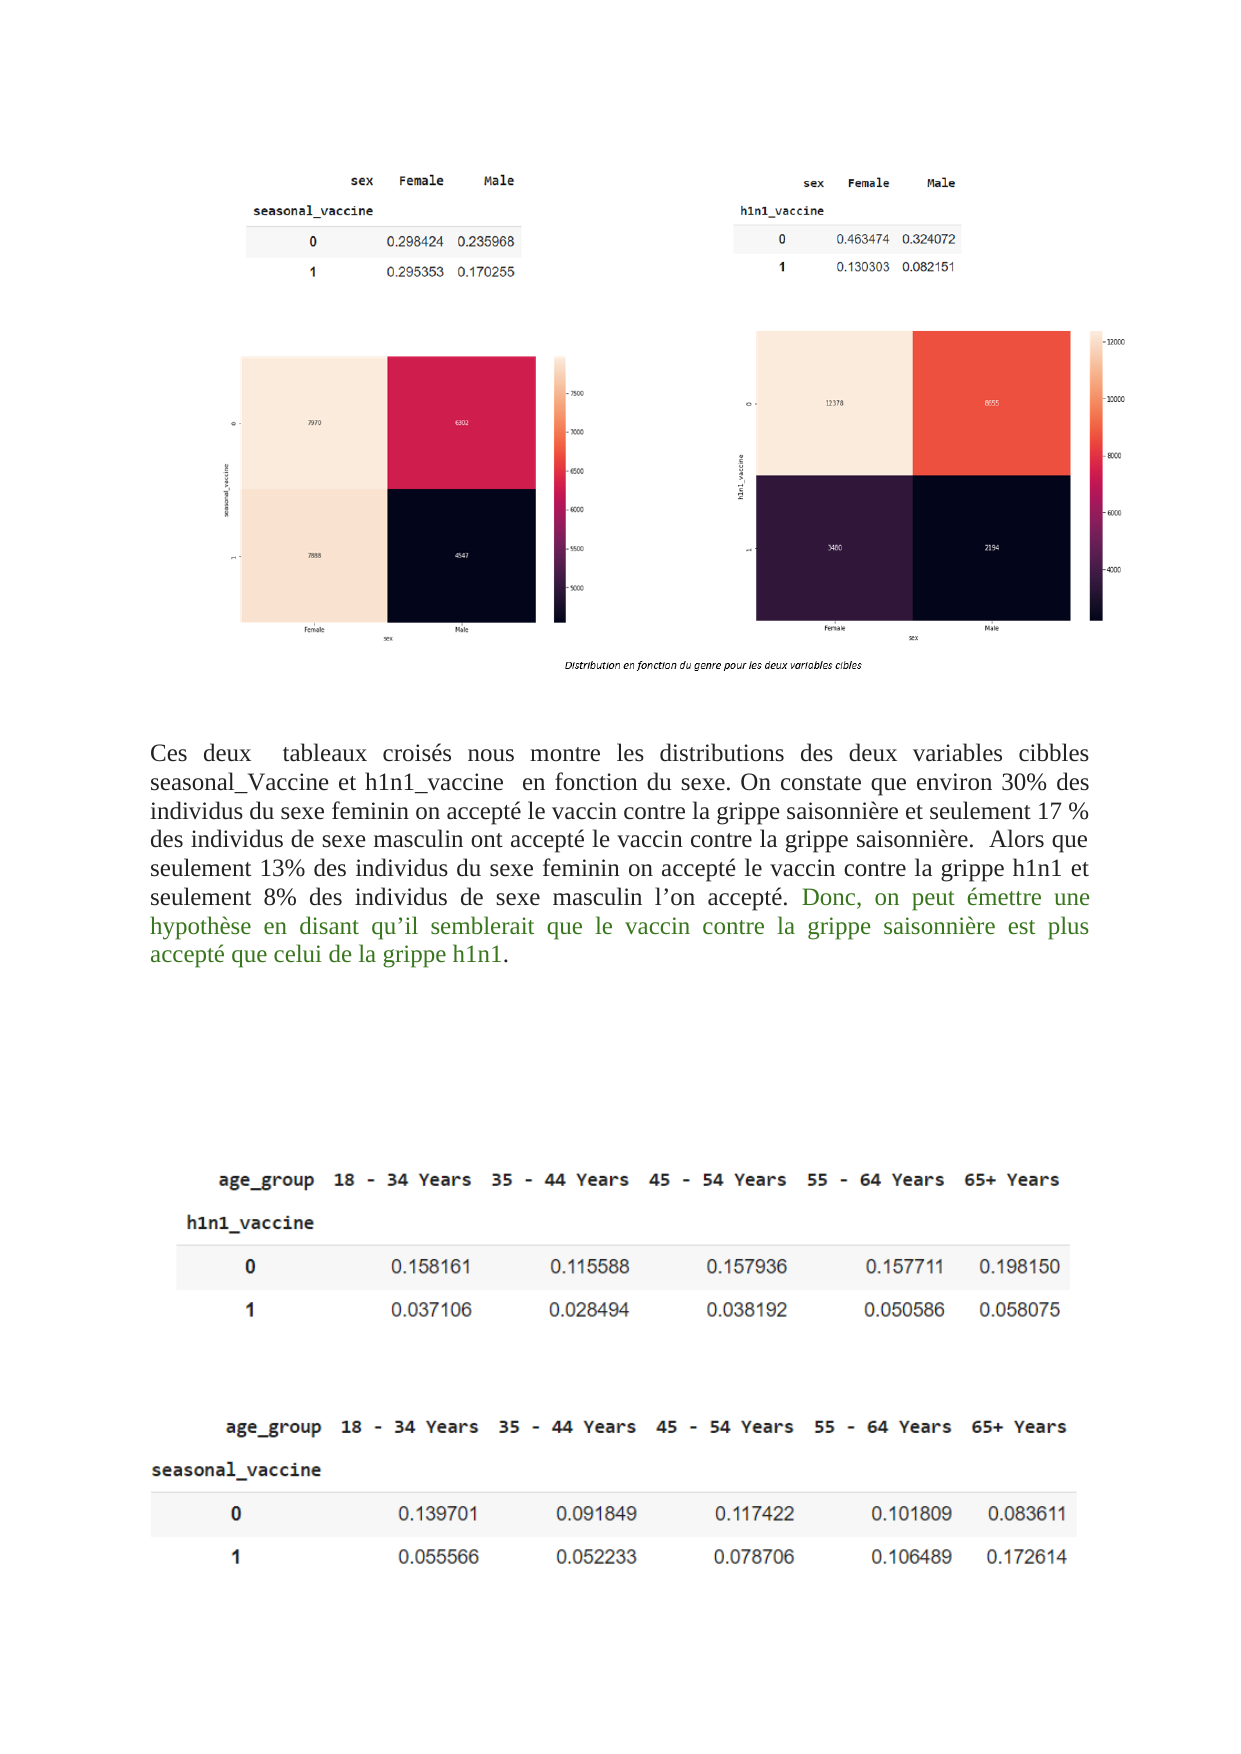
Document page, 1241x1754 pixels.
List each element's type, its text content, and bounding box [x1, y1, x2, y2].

picture [150, 150, 1153, 695]
picture [150, 1157, 1091, 1597]
text Ces deux tableaux croisés nous montre les distributions des deux variables cibbles seasonal_Vaccine et h1n1_vaccine en fonction du sexe. On constate que environ 30% des individus du sexe feminin on accepté le vaccin contre la grippe saisonnière et seulement 17 % des individus de sexe masculin ont accepté le vaccin contre la grippe saisonnière. Alors que seulement 13% des individus du sexe feminin on accepté le vaccin contre la grippe h1n1 et seulement 8% des individus de sexe masculin l’on accepté. Donc, on peut émettre une hypothèse en disant qu’il semblerait que le vaccin contre la grippe saisonnière est plus accepté que celui de la grippe h1n1. [150, 738, 1090, 968]
